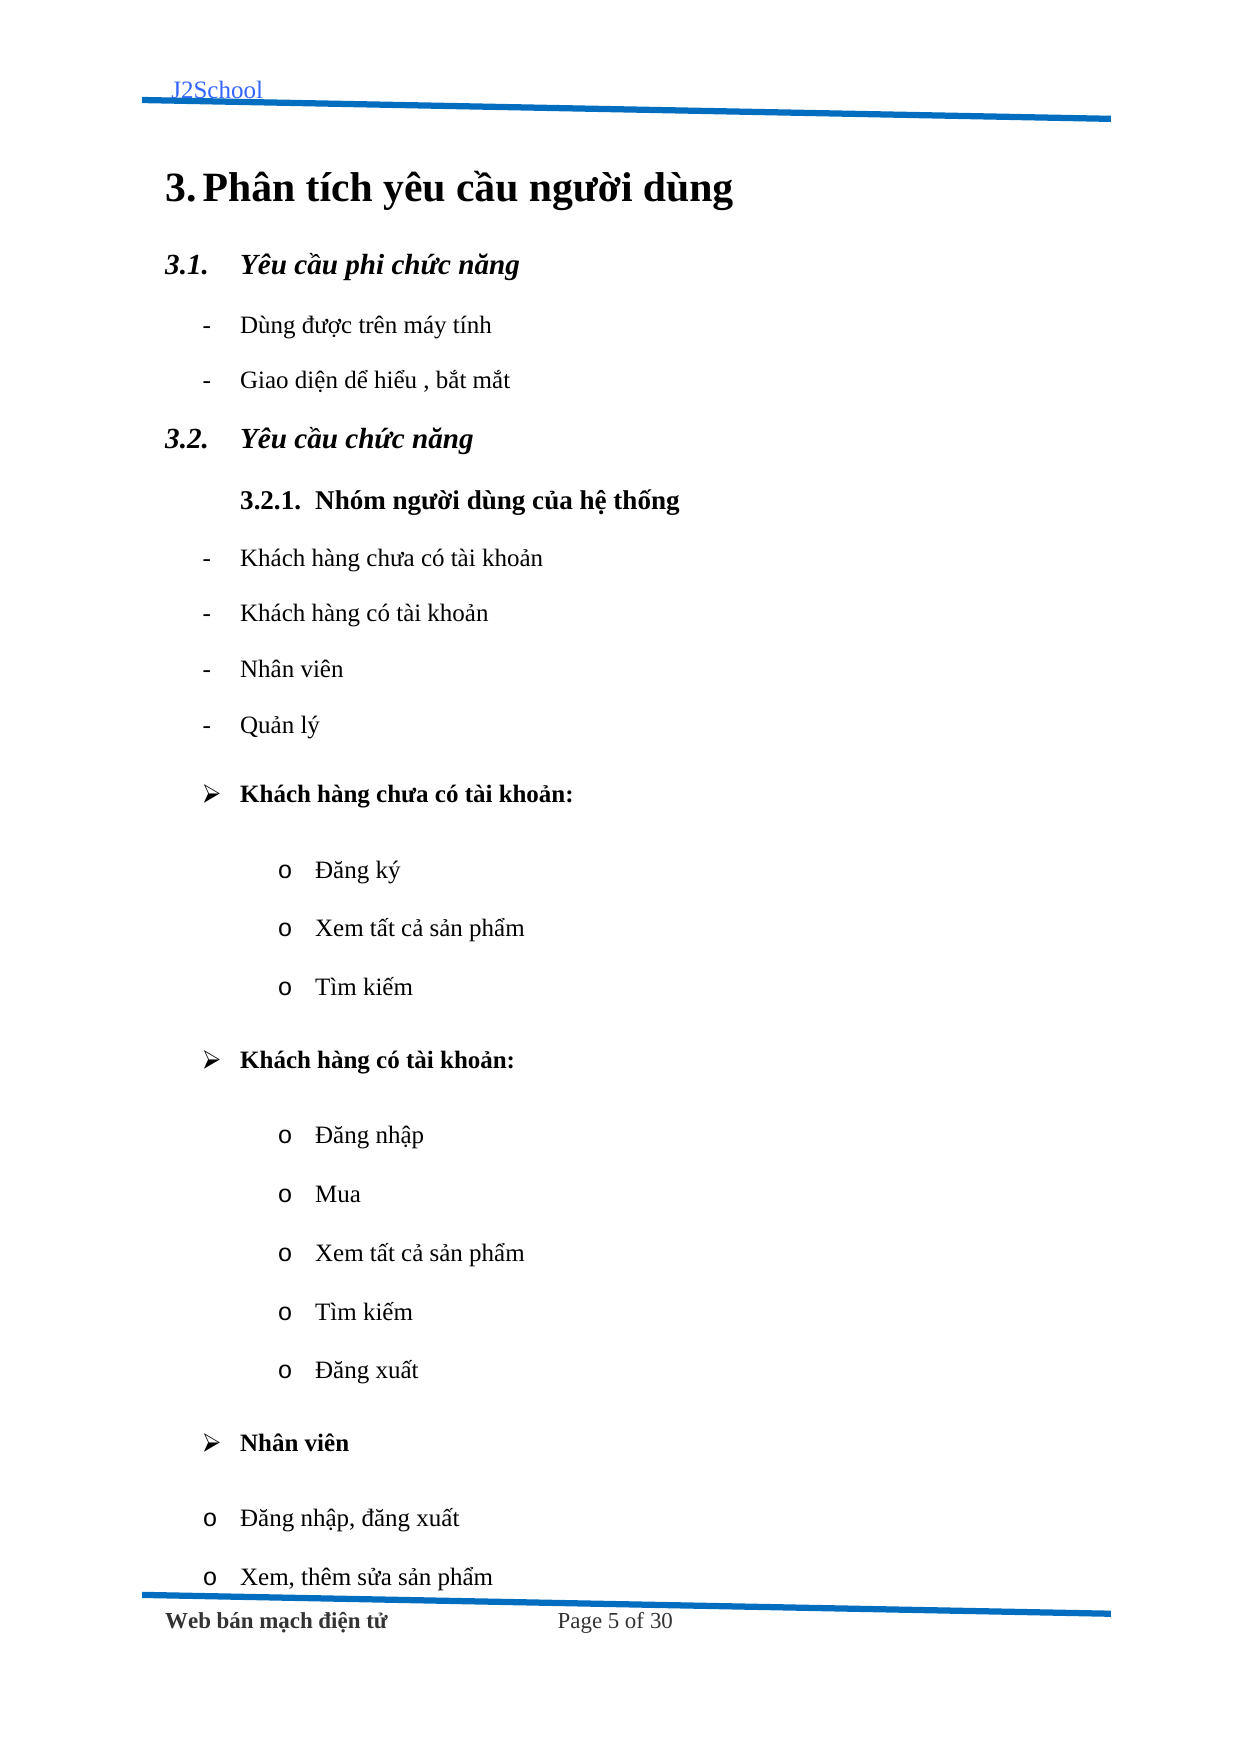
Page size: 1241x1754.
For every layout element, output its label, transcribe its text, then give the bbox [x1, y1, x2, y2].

list Khách hàng có tài khoản: [202, 1031, 1090, 1082]
list Mua [277, 1179, 1090, 1210]
list Tìm kiếm [277, 972, 1090, 1003]
list Đăng nhập, đăng xuất [165, 1503, 1090, 1534]
subtitle Yêu cầu phi chức năng [165, 247, 1090, 280]
list Nhân viên [202, 654, 1090, 683]
list Xem tất cả sản phẩm [277, 1238, 1090, 1269]
subtitle Yêu cầu chức năng [165, 421, 1090, 454]
list Xem, thêm sửa sản phẩm [165, 1562, 1090, 1593]
list Khách hàng chưa có tài khoản: [202, 765, 1090, 817]
list Nhân viên [202, 1414, 1090, 1465]
list Xem tất cả sản phẩm [277, 913, 1090, 944]
subtitle Phân tích yêu cầu người dùng [165, 162, 1090, 210]
list Dùng được trên máy tính [202, 310, 1090, 338]
list Đăng ký [277, 855, 1090, 886]
list Tìm kiếm [277, 1297, 1090, 1327]
list Quản lý [202, 710, 1090, 738]
list Đăng nhập [277, 1120, 1090, 1151]
subtitle Nhóm người dùng của hệ thống [240, 484, 1090, 515]
list Khách hàng có tài khoản [202, 598, 1090, 627]
list Đăng xuất [277, 1355, 1090, 1386]
list Giao diện dể hiểu , bắt mắt [202, 365, 1090, 394]
list Khách hàng chưa có tài khoản [202, 543, 1090, 572]
